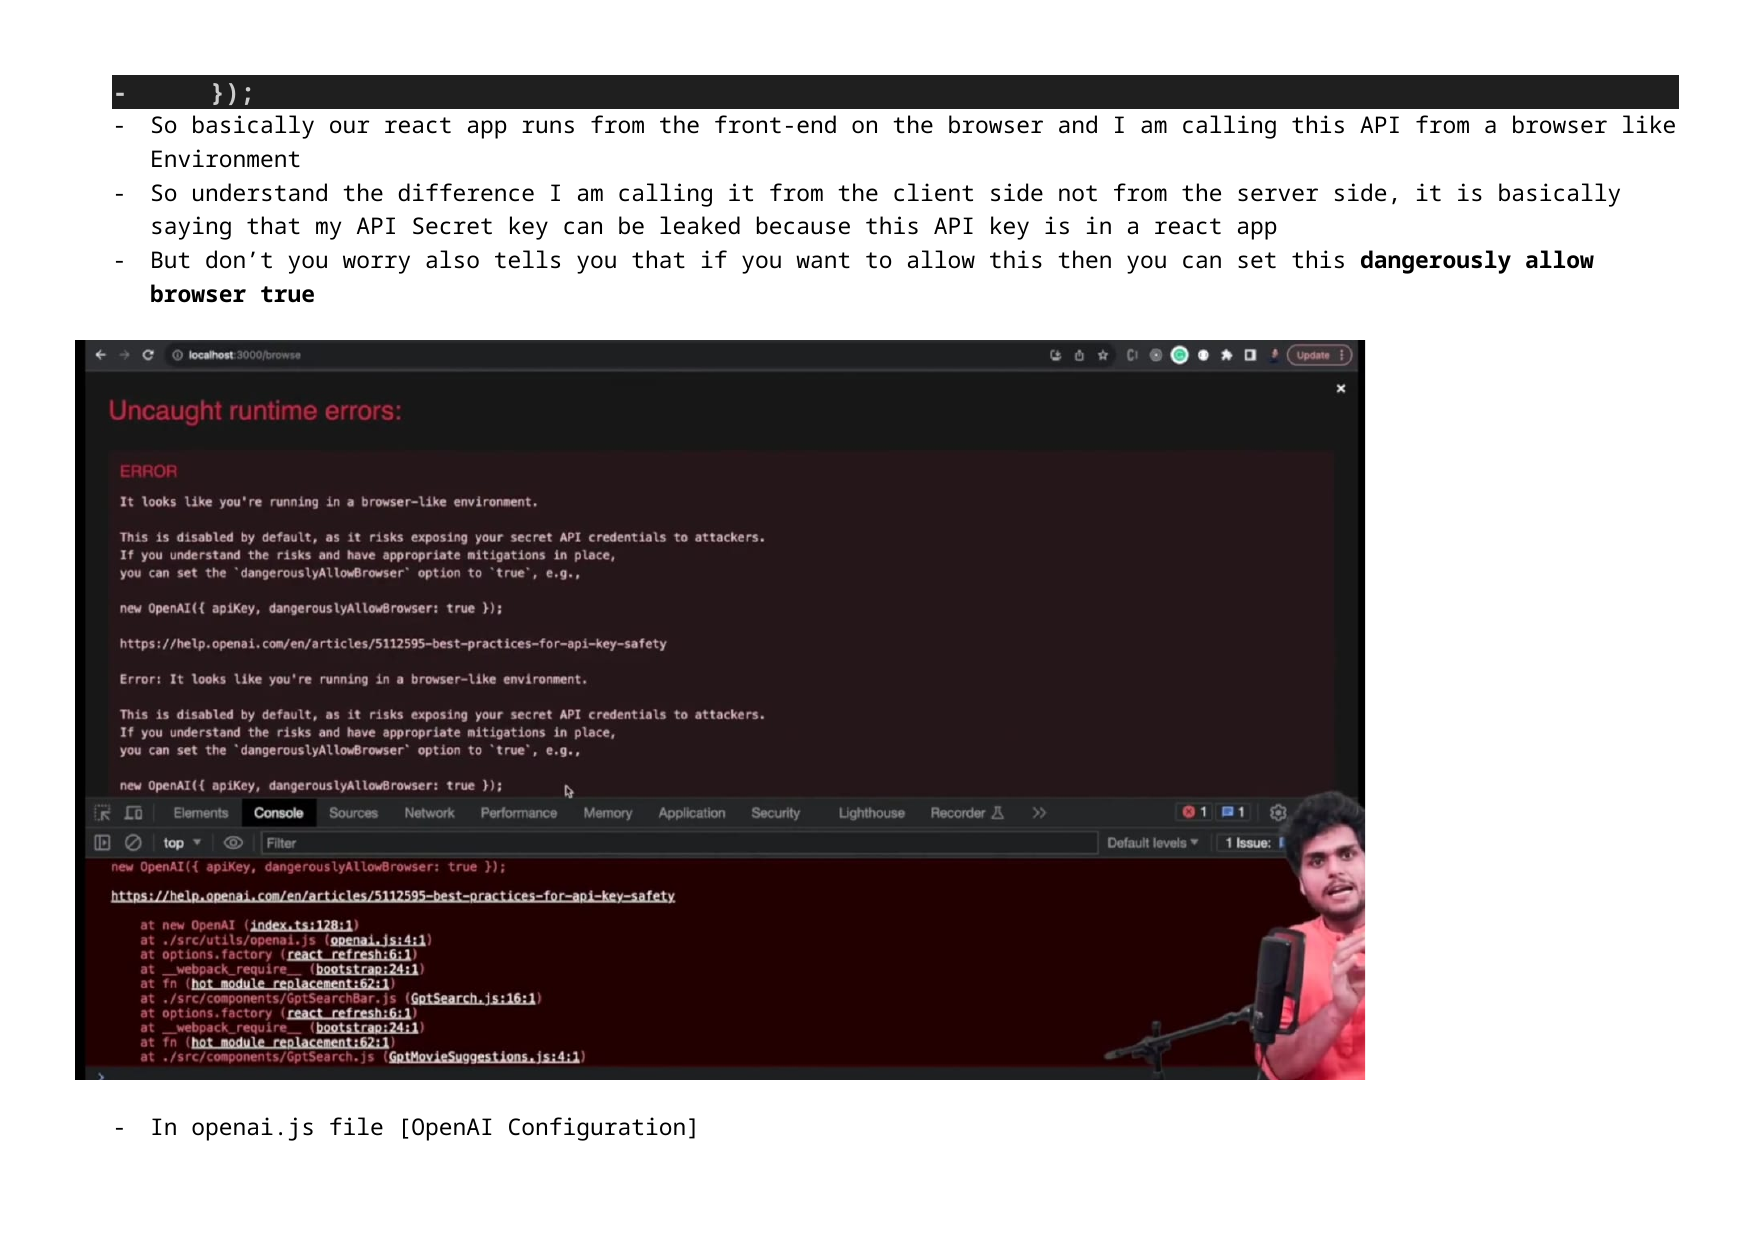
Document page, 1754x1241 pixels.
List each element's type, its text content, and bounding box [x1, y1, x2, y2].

list In openai.js file [OpenAI Configuration] [112, 1111, 1679, 1142]
list }); [112, 75, 1679, 109]
picture [75, 340, 1366, 1080]
list So understand the difference I am calling it from the client side not from the server side, it is basically saying that my API Secret key can be leaked because this API key is in a react app [112, 177, 1679, 242]
list So basically our react app runs from the front-end on the browser and I am calling this API from a browser like Environment [112, 109, 1679, 174]
list But don’t you worry also tells you that if you want to allow this then you can set this dangerously allow browser true [112, 244, 1679, 309]
